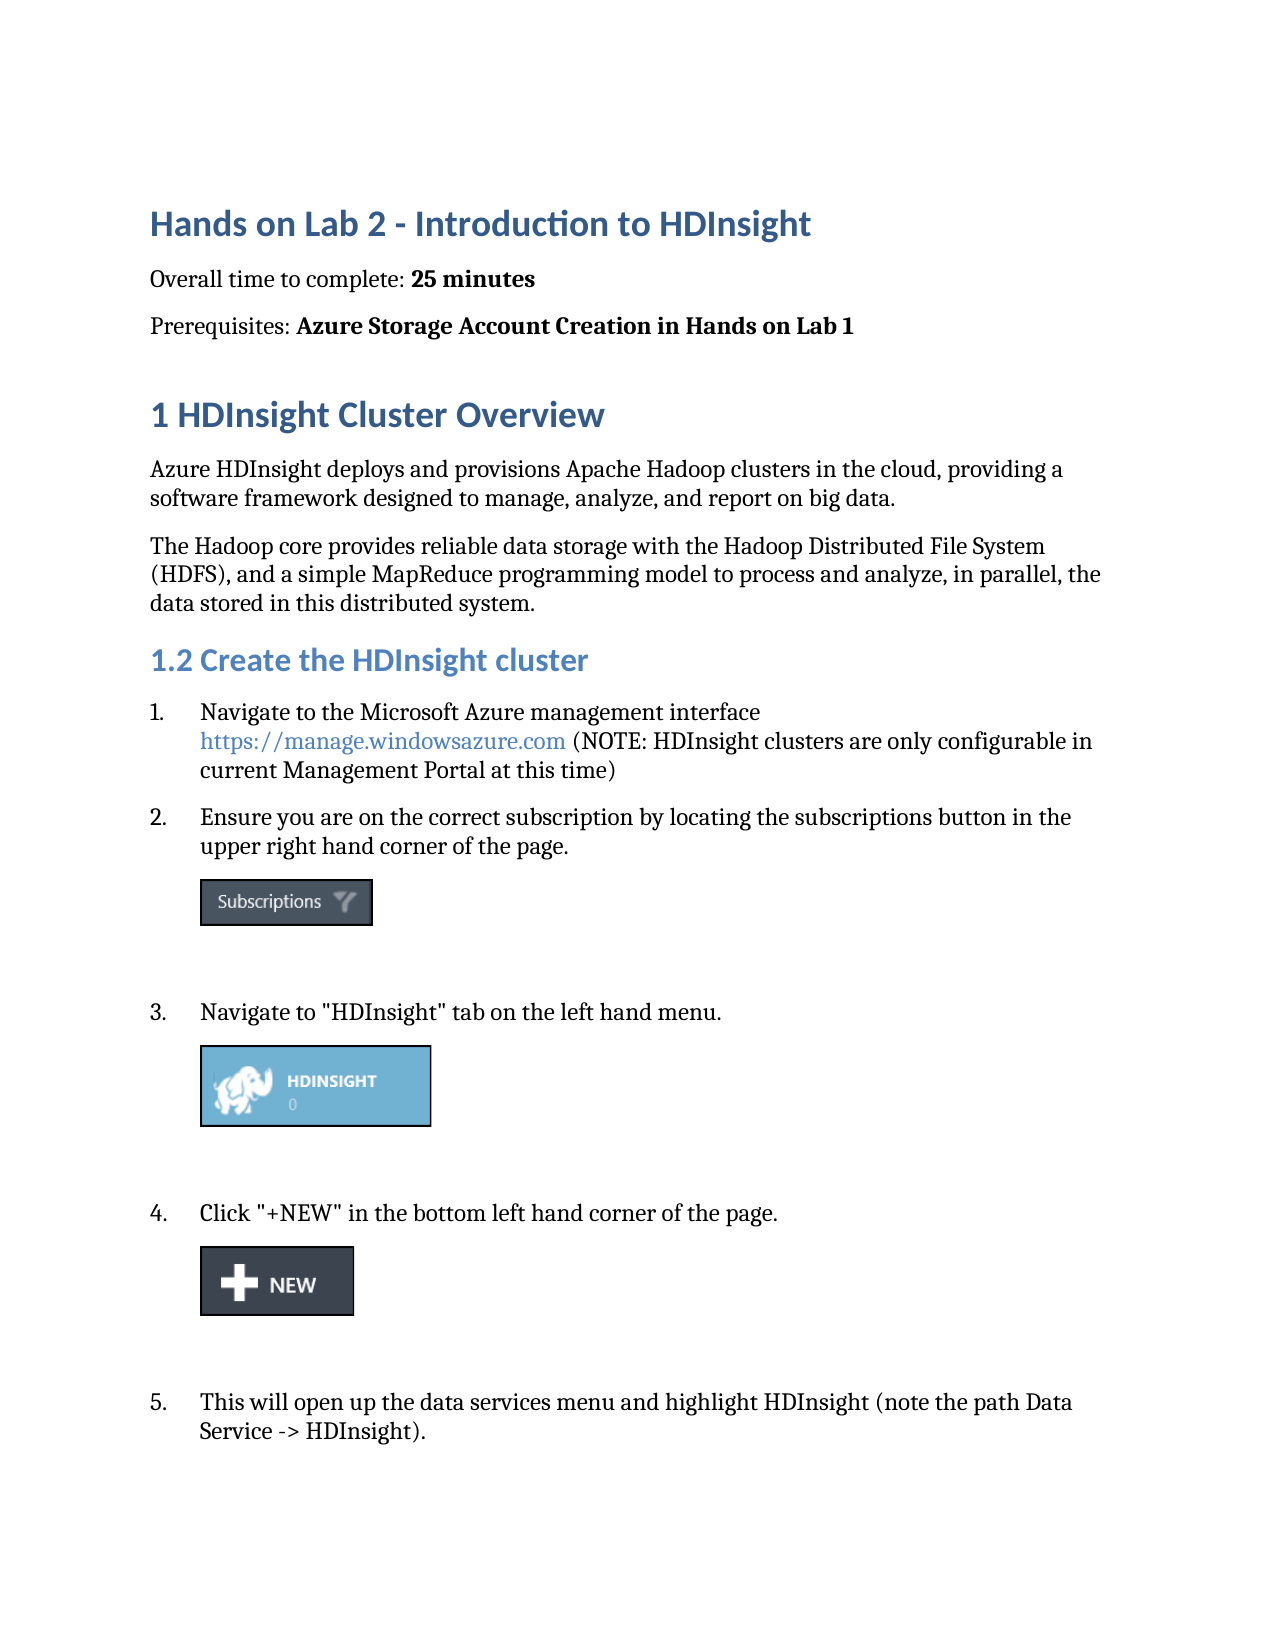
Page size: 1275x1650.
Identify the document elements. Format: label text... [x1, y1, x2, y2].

picture [200, 1045, 432, 1127]
subtitle 1 HDInsight Cluster Overview [150, 391, 1125, 437]
list Click "+NEW" in the bottom left hand corner of the page. [150, 1199, 1125, 1228]
picture [200, 1246, 355, 1316]
subtitle Hands on Lab 2 - Introduction to HDInsight [150, 200, 1125, 246]
list Navigate to the Microsoft Azure management interface https://manage.windowsazure.com (NOTE: HDInsight clusters are only configurable in current Management Portal at this time) [150, 698, 1125, 784]
subtitle 1.2 Create the HDInsight cluster [150, 639, 1125, 679]
list Ensure you are on the correct subscription by locating the subscriptions button in the upper right hand corner of the page. [150, 803, 1125, 861]
text Azure HDInsight deploys and provisions Apache Hadoop clusters in the cloud, providing a software framework designed to manage, analyze, and report on big data. [150, 455, 1125, 513]
list This will open up the data services menu and highlight HDInsight (note the path Data Service -> HDInsight). [150, 1388, 1125, 1445]
text Overall time to complete: 25 minutes [150, 264, 1125, 293]
text The Hadoop core provides reliable data storage with the Hadoop Distributed File System (HDFS), and a simple MapReduce programming model to process and analyze, in parallel, the data stored in this distributed system. [150, 532, 1125, 618]
list Navigate to "HDInsight" tab on the left hand menu. [150, 998, 1125, 1027]
picture [200, 879, 373, 926]
text Prerequisites: Azure Storage Account Creation in Hands on Lab 1 [150, 312, 1125, 341]
